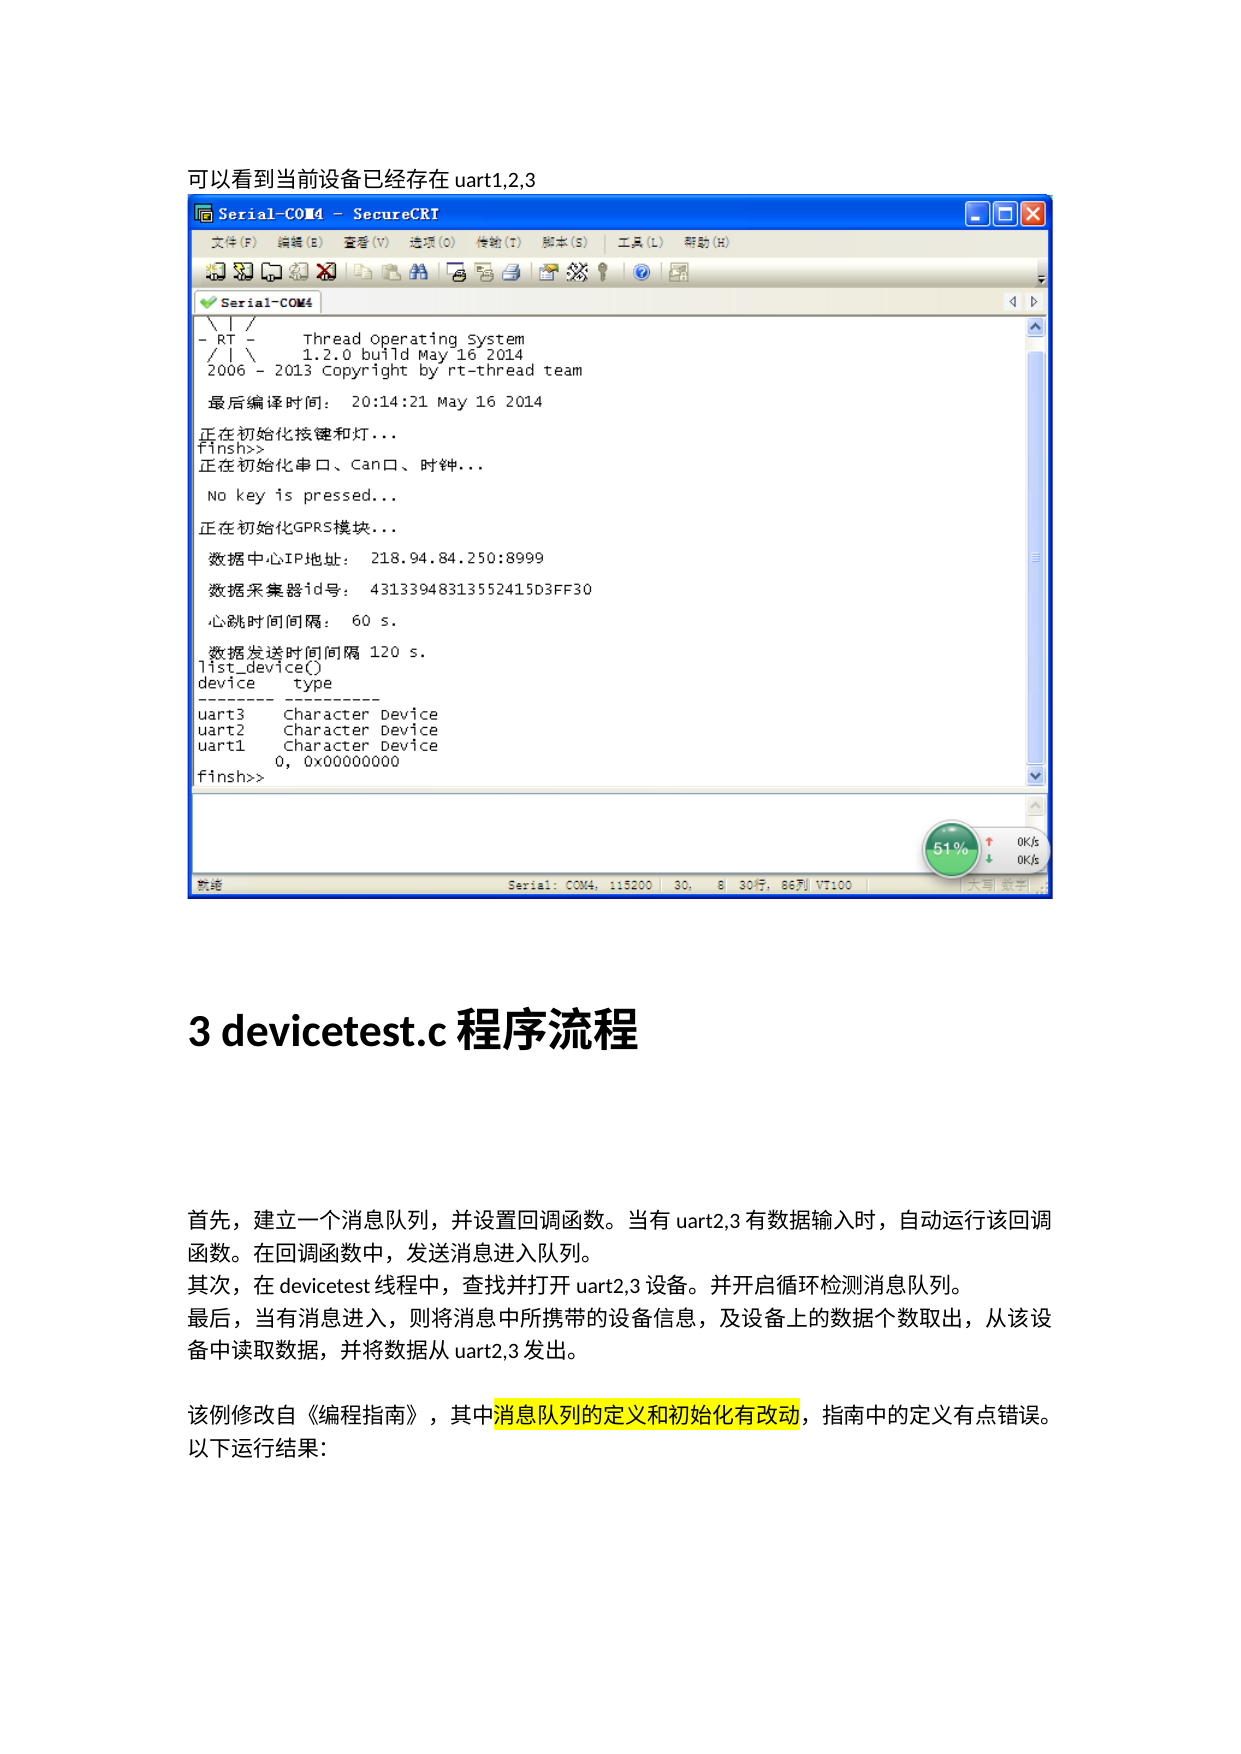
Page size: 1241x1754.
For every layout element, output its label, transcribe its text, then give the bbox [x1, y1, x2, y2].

text 其次，在devicetest线程中，查找并打开uart2,3设备。并开启循环检测消息队列。 [187, 1268, 1053, 1300]
text 最后，当有消息进入，则将消息中所携带的设备信息，及设备上的数据个数取出，从该设备中读取数据，并将数据从uart2,3发出。 [187, 1300, 1053, 1365]
text 该例修改自《编程指南》，其中消息队列的定义和初始化有改动，指南中的定义有点错误。 [800, 1398, 1053, 1430]
text 可以看到当前设备已经存在uart1,2,3 [187, 162, 1053, 194]
text 首先，建立一个消息队列，并设置回调函数。当有uart2,3有数据输入时，自动运行该回调函数。在回调函数中，发送消息进入队列。 [187, 1203, 1053, 1268]
picture [187, 194, 1053, 899]
text 以下运行结果： [187, 1430, 1053, 1463]
subtitle 3 devicetest.c程序流程 [187, 977, 1053, 1075]
text 该例修改自《编程指南》，其中消息队列的定义和初始化有改动，指南中的定义有点错误。 [187, 1398, 494, 1430]
